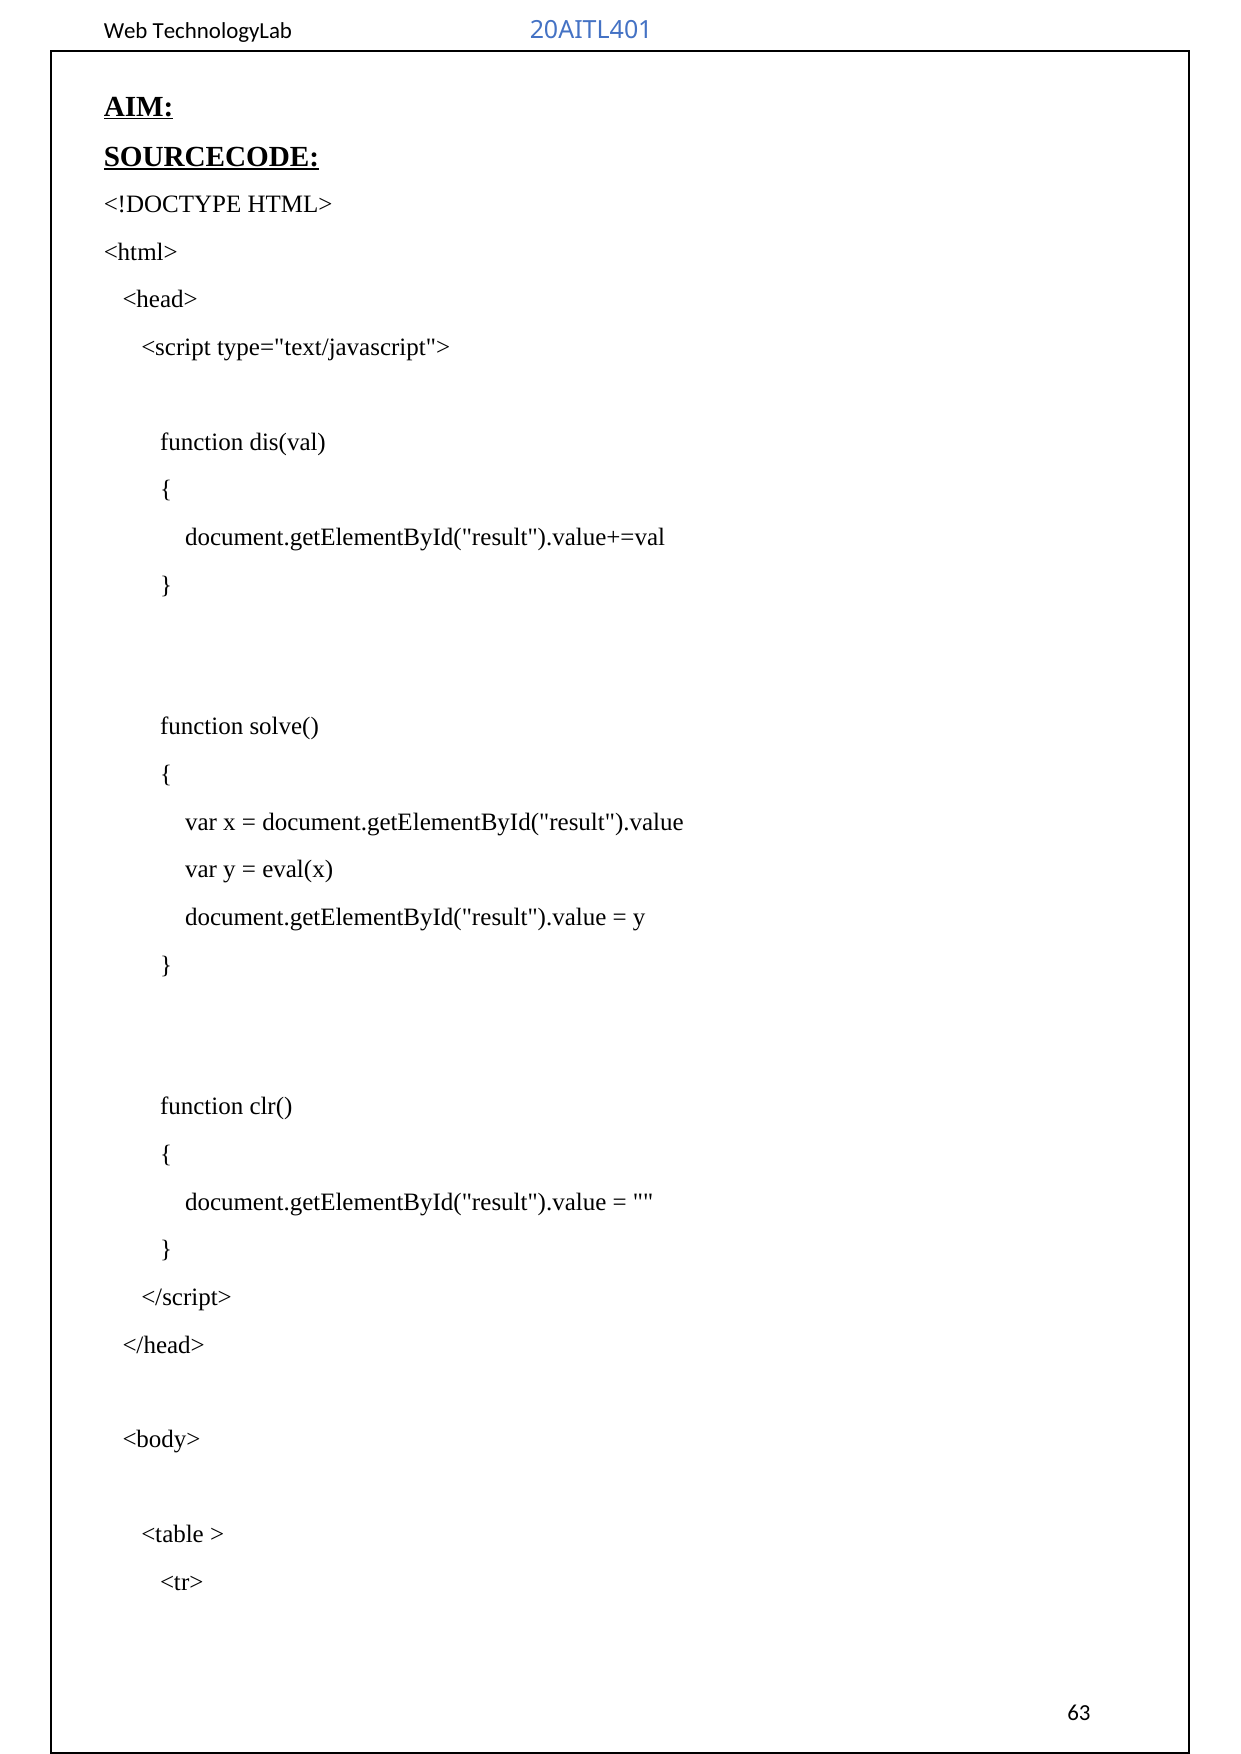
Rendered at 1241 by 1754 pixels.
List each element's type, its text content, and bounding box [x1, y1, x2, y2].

text var y = eval(x) [103, 854, 1090, 883]
text } [103, 570, 1090, 599]
text SOURCECODE: [103, 139, 1090, 172]
text } [103, 950, 1090, 979]
text function clr() [103, 1091, 1090, 1120]
text function dis(val) [103, 427, 1090, 456]
text <tr> [103, 1567, 1090, 1596]
text </head> [103, 1330, 1090, 1359]
text document.getElementById("result").value = y [103, 902, 1090, 931]
text document.getElementById("result").value = "" [103, 1187, 1090, 1216]
text </script> [103, 1282, 1090, 1311]
text } [103, 1234, 1090, 1263]
text AIM: [103, 89, 1090, 122]
text <body> [103, 1424, 1090, 1453]
text document.getElementById("result").value+=val [103, 522, 1090, 551]
text <table > [103, 1519, 1090, 1548]
text <script type="text/javascript"> [103, 332, 1090, 361]
text var x = document.getElementById("result").value [103, 807, 1090, 836]
text { [103, 1139, 1090, 1168]
text { [103, 474, 1090, 503]
text <!DOCTYPE HTML> [103, 189, 1090, 218]
text { [103, 759, 1090, 788]
text <html> [103, 237, 1090, 266]
text <head> [103, 284, 1090, 313]
text function solve() [103, 711, 1090, 740]
